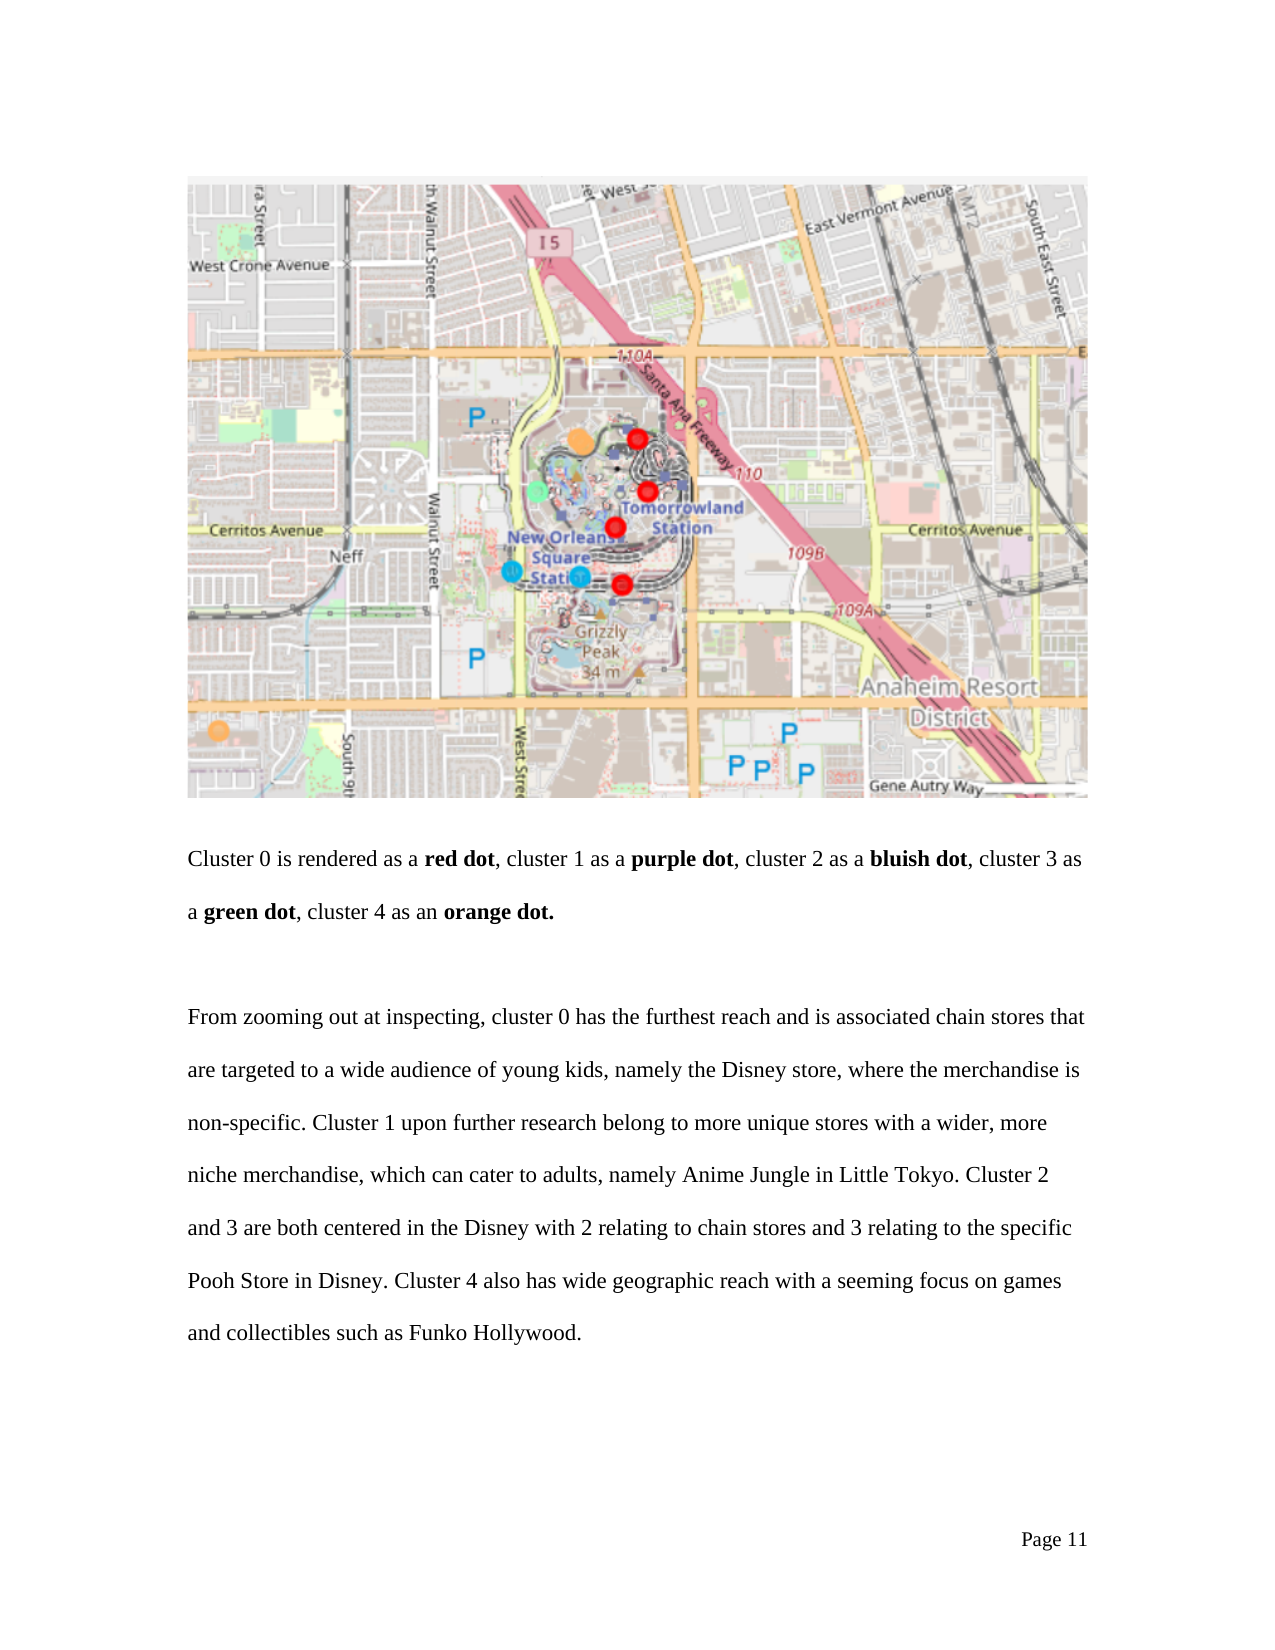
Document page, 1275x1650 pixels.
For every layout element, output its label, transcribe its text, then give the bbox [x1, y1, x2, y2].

text From zooming out at inspecting, cluster 0 has the furthest reach and is associated chain stores that are targeted to a wide audience of young kids, namely the Disney store, where the merchandise is non-specific. Cluster 1 upon further research belong to more unique stores with a wider, more [187, 1003, 1087, 1135]
text niche merchandise, which can cater to adults, namely Anime Jungle in Little Tokyo. Cluster 2 and 3 are both centered in the Disney with 2 relating to chain stores and 3 relating to the specific Pooh Store in Disney. Cluster 4 also has wide geographic reach with a seeming focus on games and collectibles such as Funko Hollywood. [187, 1161, 1087, 1346]
text Cluster 0 is rendered as a red dot, cluster 1 as a purple dot, cluster 2 as a bluish dot, cluster 3 as a green dot, cluster 4 as an orange dot. [187, 845, 1087, 924]
picture [187, 176, 1088, 798]
